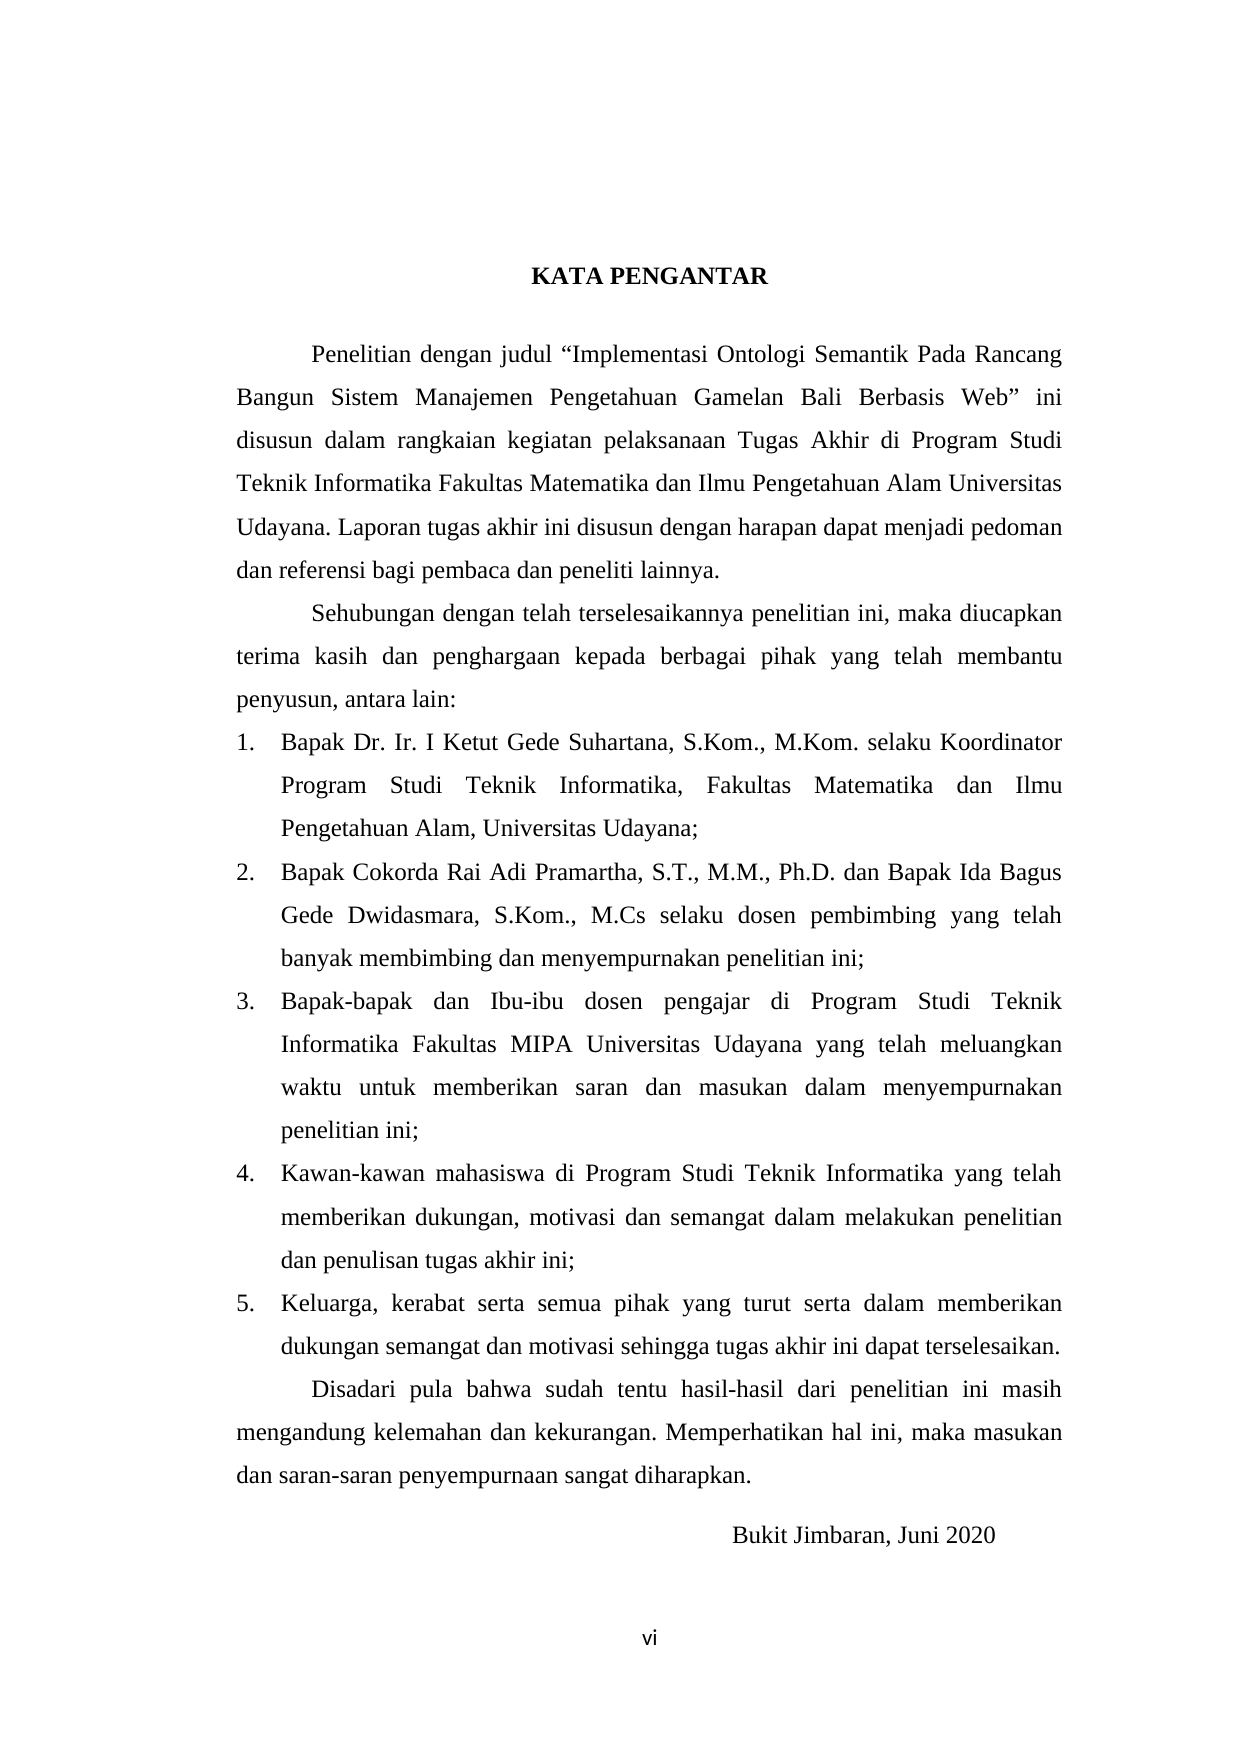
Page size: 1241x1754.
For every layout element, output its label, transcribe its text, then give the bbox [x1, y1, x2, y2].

text Sehubungan dengan telah terselesaikannya penelitian ini, maka diucapkan terima kasih dan penghargaan kepada berbagai pihak yang telah membantu penyusun, antara lain: [236, 598, 1063, 713]
list Bapak Cokorda Rai Adi Pramartha, S.T., M.M., Ph.D. dan Bapak Ida Bagus Gede Dwidasmara, S.Kom., M.Cs selaku dosen pembimbing yang telah banyak membimbing dan menyempurnakan penelitian ini; [236, 857, 1063, 972]
text Bukit Jimbaran, Juni 2020 [664, 1520, 1063, 1549]
list Bapak Dr. Ir. I Ketut Gede Suhartana, S.Kom., M.Kom. selaku Koordinator Program Studi Teknik Informatika, Fakultas Matematika dan Ilmu Pengetahuan Alam, Universitas Udayana; [236, 727, 1063, 842]
text Penelitian dengan judul “Implementasi Ontologi Semantik Pada Rancang Bangun Sistem Manajemen Pengetahuan Gamelan Bali Berbasis Web” ini disusun dalam rangkaian kegiatan pelaksanaan Tugas Akhir di Program Studi Teknik Informatika Fakultas Matematika dan Ilmu Pengetahuan Alam Universitas Udayana. Laporan tugas akhir ini disusun dengan harapan dapat menjadi pedoman dan referensi bagi pembaca dan peneliti lainnya. [236, 339, 1063, 583]
text Disadari pula bahwa sudah tentu hasil-hasil dari penelitian ini masih mengandung kelemahan dan kekurangan. Memperhatikan hal ini, maka masukan dan saran-saran penyempurnaan sangat diharapkan. [236, 1374, 1063, 1489]
subtitle KATA PENGANTAR [236, 261, 1063, 290]
list Kawan-kawan mahasiswa di Program Studi Teknik Informatika yang telah memberikan dukungan, motivasi dan semangat dalam melakukan penelitian dan penulisan tugas akhir ini; [236, 1158, 1063, 1273]
list Bapak-bapak dan Ibu-ibu dosen pengajar di Program Studi Teknik Informatika Fakultas MIPA Universitas Udayana yang telah meluangkan waktu untuk memberikan saran dan masukan dalam menyempurnakan penelitian ini; [236, 986, 1063, 1144]
list Keluarga, kerabat serta semua pihak yang turut serta dalam memberikan dukungan semangat dan motivasi sehingga tugas akhir ini dapat terselesaikan. [236, 1288, 1063, 1360]
